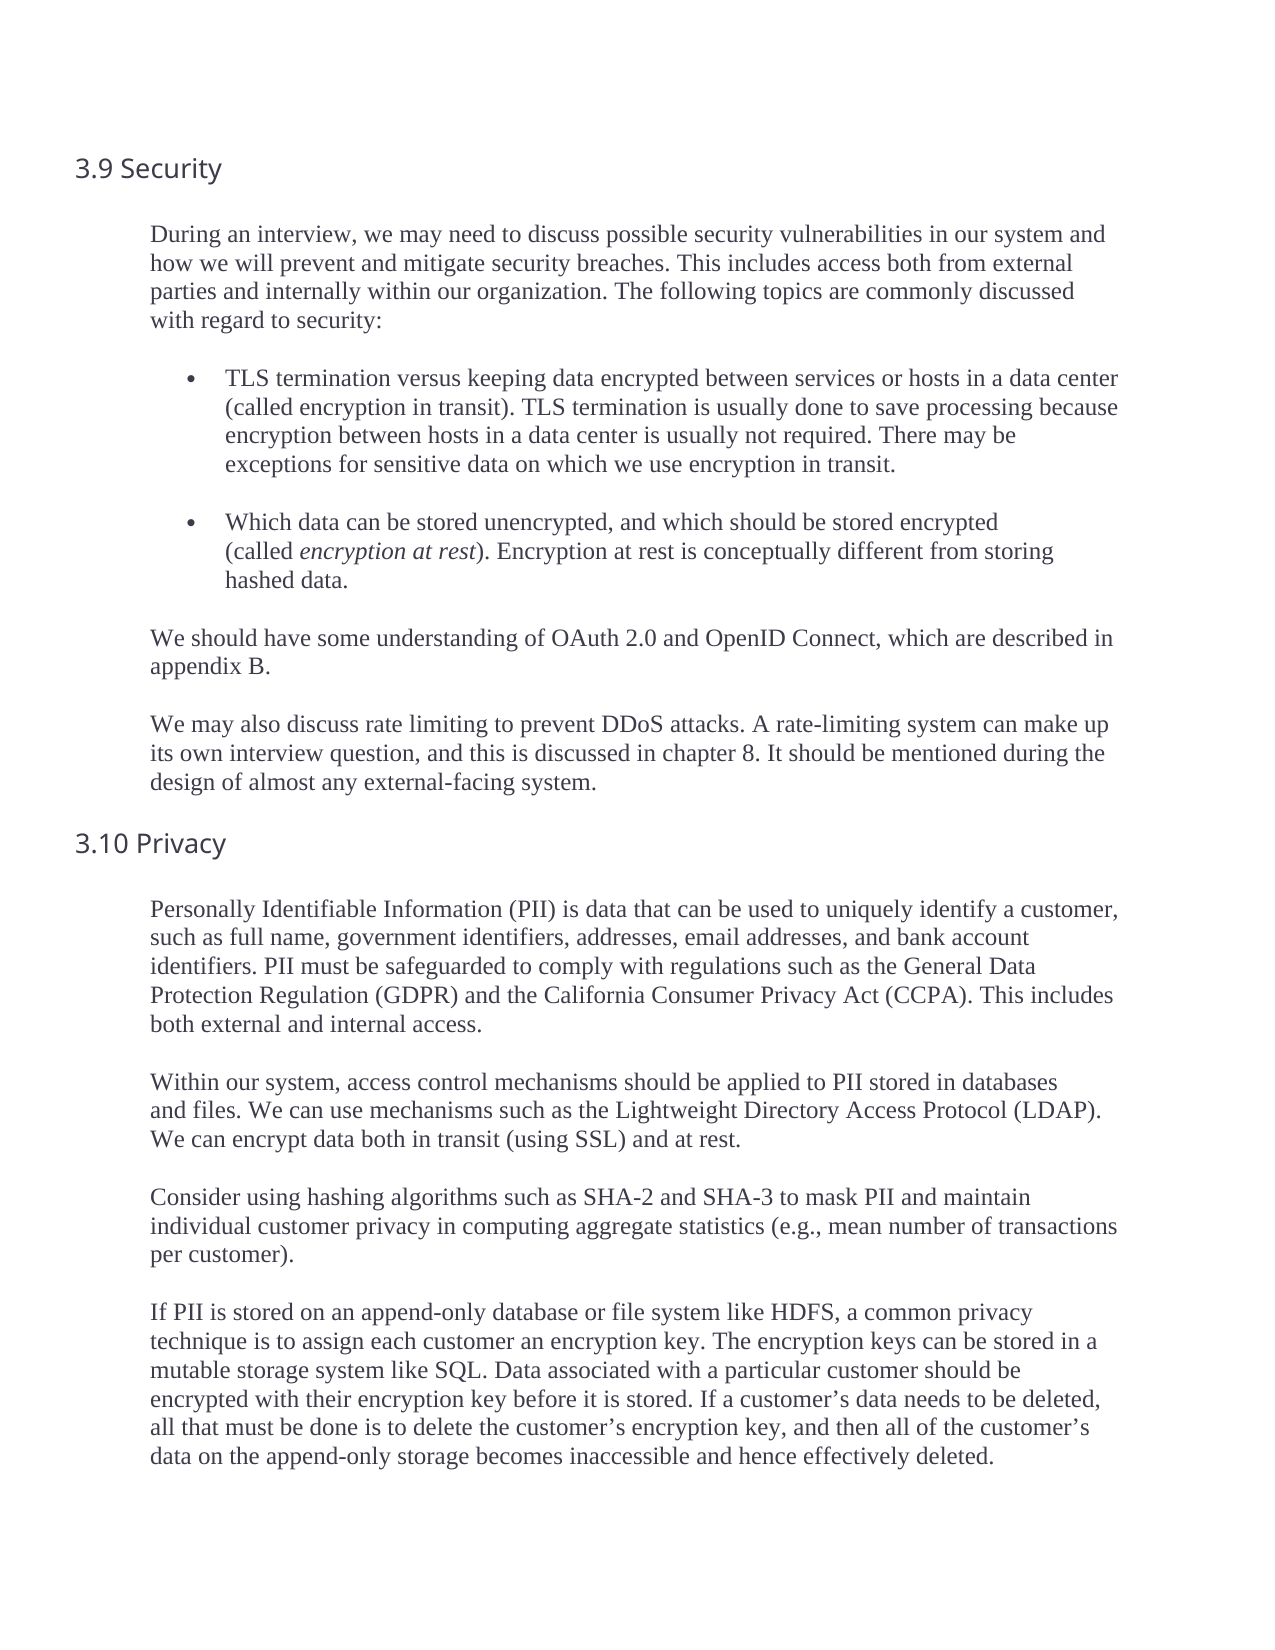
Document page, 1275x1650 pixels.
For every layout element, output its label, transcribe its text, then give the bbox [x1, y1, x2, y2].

text Personally Identifiable Information (PII) is data that can be used to uniquely identify a customer, such as full name, government identifiers, addresses, email addresses, and bank account identifiers. PII must be safeguarded to comply with regulations such as the General Data Protection Regulation (GDPR) and the California Consumer Privacy Act (CCPA). This includes both external and internal access. [150, 894, 1125, 1037]
text We should have some understanding of OAuth 2.0 and OpenID Connect, which are described in appendix B. [150, 623, 1125, 680]
list Which data can be stored unencrypted, and which should be stored encrypted (called encryption at rest). Encryption at rest is conceptually different from storing hashed data. [187, 507, 1125, 593]
list TLS termination versus keeping data encrypted between services or hosts in a data center (called encryption in transit). TLS termination is usually done to save processing because encryption between hosts in a data center is usually not required. There may be exceptions for sensitive data on which we use encryption in transit. [187, 363, 1125, 478]
subtitle 3.9 Security [75, 150, 1125, 187]
text Consider using hashing algorithms such as SHA-2 and SHA-3 to mask PII and maintain individual customer privacy in computing aggregate statistics (e.g., mean number of transactions per customer). [150, 1182, 1125, 1268]
text Within our system, access control mechanisms should be applied to PII stored in databases and files. We can use mechanisms such as the Lightweight Directory Access Protocol (LDAP). We can encrypt data both in transit (using SSL) and at rest. [150, 1067, 1125, 1153]
subtitle 3.10 Privacy [75, 825, 1125, 862]
text If PII is stored on an append-only database or file system like HDFS, a common privacy technique is to assign each customer an encryption key. The encryption keys can be stored in a mutable storage system like SQL. Data associated with a particular customer should be encrypted with their encryption key before it is stored. If a customer’s data needs to be deleted, all that must be done is to delete the customer’s encryption key, and then all of the customer’s data on the append-only storage becomes inaccessible and hence effectively deleted. [150, 1297, 1125, 1470]
text During an interview, we may need to discuss possible security vulnerabilities in our system and how we will prevent and mitigate security breaches. This includes access both from external parties and internally within our organization. The following topics are commonly discussed with regard to security: [150, 219, 1125, 334]
text We may also discuss rate limiting to prevent DDoS attacks. A rate-limiting system can make up its own interview question, and this is discussed in chapter 8. It should be mentioned during the design of almost any external-facing system. [150, 709, 1125, 796]
